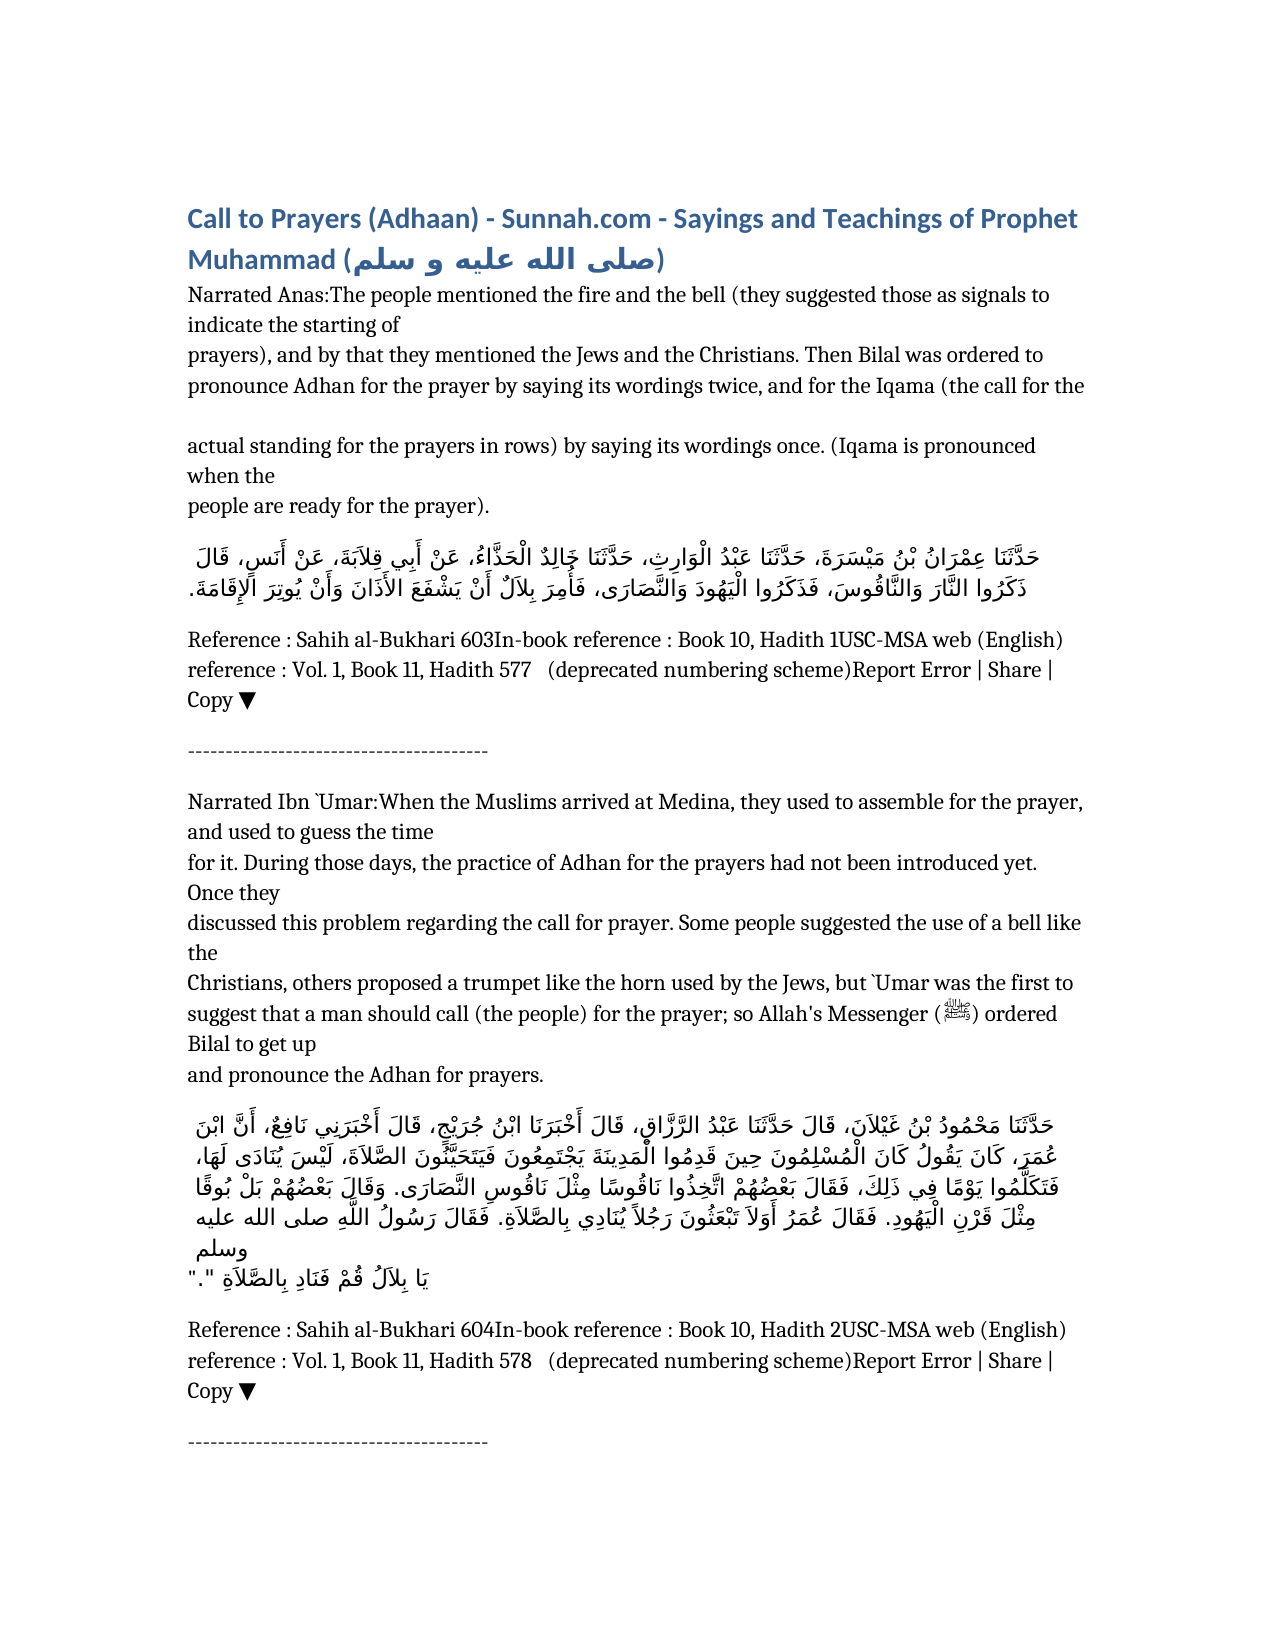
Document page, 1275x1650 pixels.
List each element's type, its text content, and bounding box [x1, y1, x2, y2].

text Reference : Sahih al-Bukhari 603In-book reference : Book 10, Hadith 1USC-MSA web (English) reference : Vol. 1, Book 11, Hadith 577 (deprecated numbering scheme)Report Error | Share | Copy ▼ [187, 626, 1087, 713]
subtitle Call to Prayers (Adhaan) - Sunnah.com - Sayings and Teachings of Prophet Muhammad (صلى الله عليه و سلم) [187, 200, 1087, 277]
text Narrated Ibn `Umar:When the Muslims arrived at Medina, they used to assemble for the prayer, and used to guess the time for it. During those days, the practice of Adhan for the prayers had not been introduced yet. Once they discussed this problem regarding the call for prayer. Some people suggested the use of a bell like the Christians, others proposed a trumpet like the horn used by the Jews, but `Umar was the first to suggest that a man should call (the people) for the prayer; so Allah's Messenger (ﷺ) ordered Bilal to get up and pronounce the Adhan for prayers. [187, 789, 1087, 1088]
text Reference : Sahih al-Bukhari 604In-book reference : Book 10, Hadith 2USC-MSA web (English) reference : Vol. 1, Book 11, Hadith 578 (deprecated numbering scheme)Report Error | Share | Copy ▼ [187, 1317, 1087, 1404]
text ---------------------------------------- [187, 1429, 1087, 1455]
text Narrated Anas:The people mentioned the fire and the bell (they suggested those as signals to indicate the starting of prayers), and by that they mentioned the Jews and the Christians. Then Bilal was ordered to pronounce Adhan for the prayer by saying its wordings twice, and for the Iqama (the call for the actual standing for the prayers in rows) by saying its wordings once. (Iqama is pronounced when the people are ready for the prayer). [187, 282, 1087, 520]
text حَدَّثَنَا مَحْمُودُ بْنُ غَيْلاَنَ، قَالَ حَدَّثَنَا عَبْدُ الرَّزَّاقِ، قَالَ أَخْبَرَنَا ابْنُ جُرَيْجٍ، قَالَ أَخْبَرَنِي نَافِعٌ، أَنَّ ابْنَ عُمَرَ، كَانَ يَقُولُ كَانَ الْمُسْلِمُونَ حِينَ قَدِمُوا الْمَدِينَةَ يَجْتَمِعُونَ فَيَتَحَيَّنُونَ الصَّلاَةَ، لَيْسَ يُنَادَى لَهَا، فَتَكَلَّمُوا يَوْمًا فِي ذَلِكَ، فَقَالَ بَعْضُهُمْ اتَّخِذُوا نَاقُوسًا مِثْلَ نَاقُوسِ النَّصَارَى‏.‏ وَقَالَ بَعْضُهُمْ بَلْ بُوقًا مِثْلَ قَرْنِ الْيَهُودِ‏.‏ فَقَالَ عُمَرُ أَوَلاَ تَبْعَثُونَ رَجُلاً يُنَادِي بِالصَّلاَةِ‏.‏ فَقَالَ رَسُولُ اللَّهِ صلى الله عليه وسلم ‏ "‏ يَا بِلاَلُ قُمْ فَنَادِ بِالصَّلاَةِ ‏"‏‏.‏ [187, 1112, 1087, 1292]
text ---------------------------------------- [187, 738, 1087, 764]
text حَدَّثَنَا عِمْرَانُ بْنُ مَيْسَرَةَ، حَدَّثَنَا عَبْدُ الْوَارِثِ، حَدَّثَنَا خَالِدٌ الْحَذَّاءُ، عَنْ أَبِي قِلاَبَةَ، عَنْ أَنَسٍ، قَالَ ذَكَرُوا النَّارَ وَالنَّاقُوسَ، فَذَكَرُوا الْيَهُودَ وَالنَّصَارَى، فَأُمِرَ بِلاَلٌ أَنْ يَشْفَعَ الأَذَانَ وَأَنْ يُوتِرَ الإِقَامَةَ‏.‏ [187, 544, 1087, 602]
